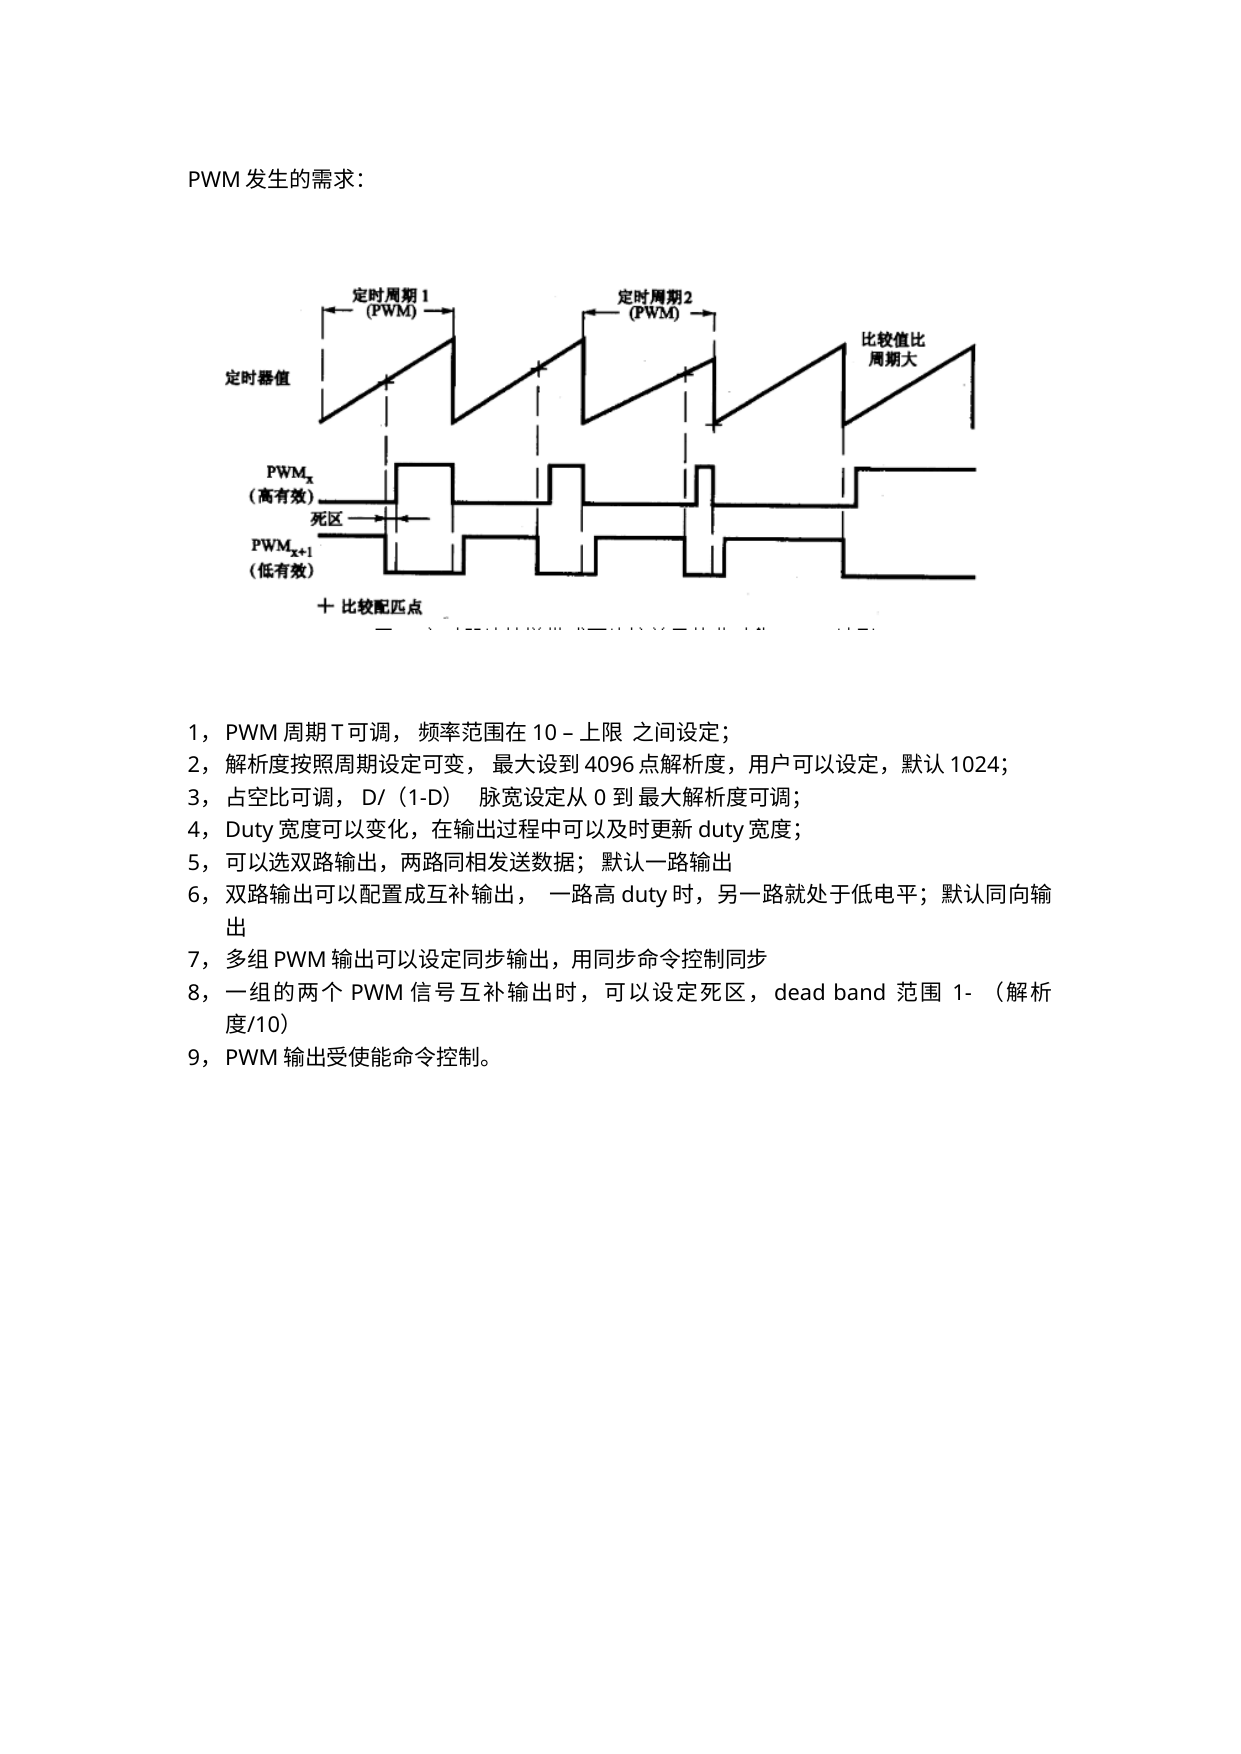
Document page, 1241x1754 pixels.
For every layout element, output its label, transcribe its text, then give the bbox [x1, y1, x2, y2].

list 可以选双路输出，两路同相发送数据； 默认一路输出 [187, 844, 1053, 877]
list 双路输出可以配置成互补输出， 一路高duty时，另一路就处于低电平；默认同向输出 [187, 877, 1053, 942]
list 解析度按照周期设定可变， 最大设到4096点解析度，用户可以设定，默认1024； [187, 747, 1053, 779]
list Duty宽度可以变化，在输出过程中可以及时更新duty宽度； [187, 812, 1053, 844]
list PWM周期T可调， 频率范围在10 – 上限 之间设定； [187, 714, 1053, 747]
picture [187, 259, 1053, 630]
text PWM发生的需求： [187, 162, 1053, 194]
list 多组PWM输出可以设定同步输出，用同步命令控制同步 [187, 942, 1053, 974]
list 占空比可调， D/（1-D） 脉宽设定从 0 到 最大解析度可调； [187, 779, 1053, 812]
list 一组的两个PWM信号互补输出时，可以设定死区，dead band 范围 1- （解析度/10） [187, 974, 1053, 1039]
list PWM输出受使能命令控制。 [187, 1039, 1053, 1072]
